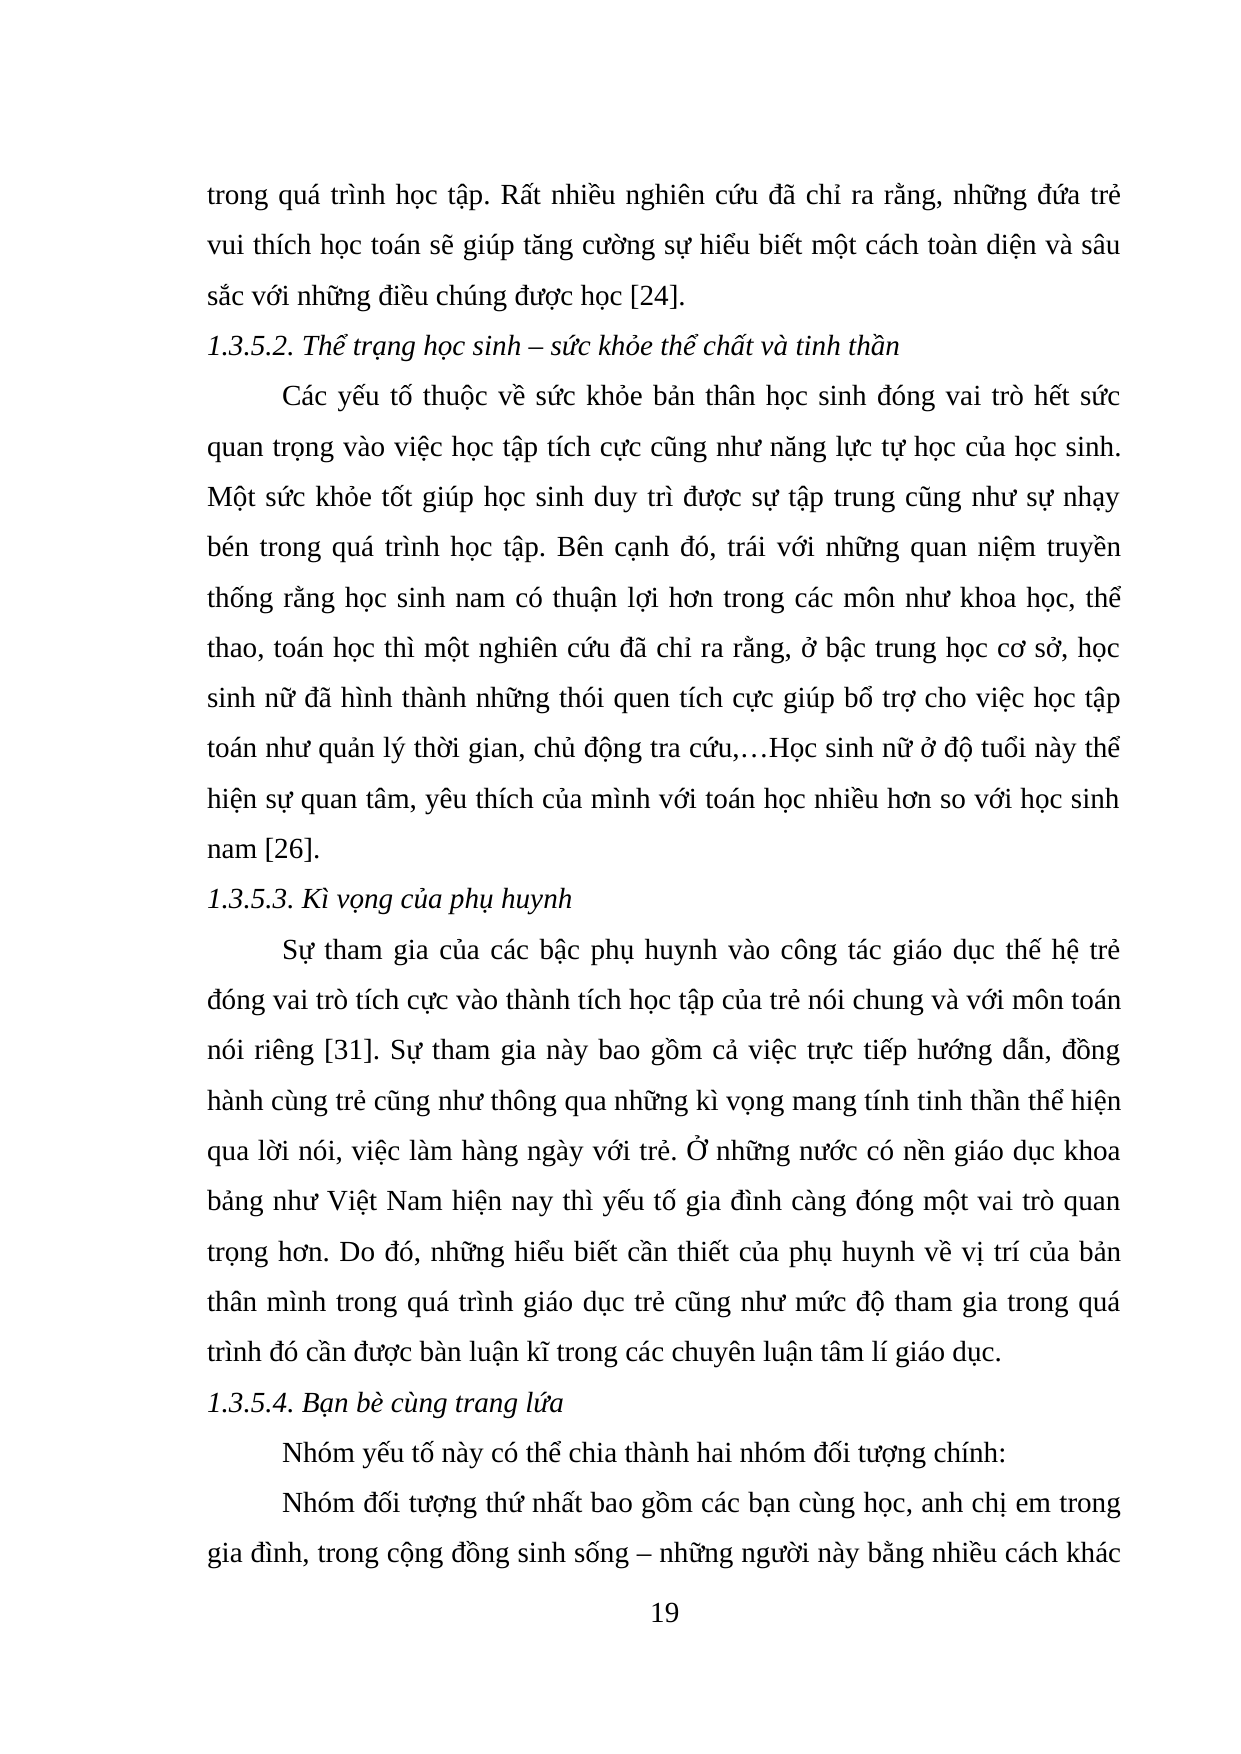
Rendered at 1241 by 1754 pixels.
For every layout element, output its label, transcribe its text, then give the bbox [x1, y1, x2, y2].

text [207, 1485, 1122, 1569]
text Các yếu tố thuộc về sức khỏe bản thân học sinh đóng vai trò hết sức quan trọng vào việc học tập tích cực cũng như năng lực tự học của học sinh. Một sức khỏe tốt giúp học sinh duy trì được sự tập trung cũng như sự nhạy bén trong quá trình học tập. Bên cạnh đó, trái với những quan niệm truyền thống rằng học sinh nam có thuận lợi hơn trong các môn như khoa học, thể thao, toán học thì một nghiên cứu đã chỉ ra rằng, ở bậc trung học cơ sở, học sinh nữ đã hình thành những thói quen tích cực giúp bổ trợ cho việc học tập toán như quản lý thời gian, chủ động tra cứu,…Học sinh nữ ở độ tuổi này thể hiện sự quan tâm, yêu thích của mình với toán học nhiều hơn so với học sinh nam [26]. [207, 378, 1122, 865]
text Sự tham gia của các bậc phụ huynh vào công tác giáo dục thế hệ trẻ đóng vai trò tích cực vào thành tích học tập của trẻ nói chung và với môn toán nói riêng [31]. Sự tham gia này bao gồm cả việc trực tiếp hướng dẫn, đồng hành cùng trẻ cũng như thông qua những kì vọng mang tính tinh thần thể hiện qua lời nói, việc làm hàng ngày với trẻ. Ở những nước có nền giáo dục khoa bảng như Việt Nam hiện nay thì yếu tố gia đình càng đóng một vai trò quan trọng hơn. Do đó, những hiểu biết cần thiết của phụ huynh về vị trí của bản thân mình trong quá trình giáo dục trẻ cũng như mức độ tham gia trong quá trình đó cần được bàn luận kĩ trong các chuyên luận tâm lí giáo dục. [207, 932, 1122, 1368]
text 1.3.5.4. Bạn bè cùng trang lứa [207, 1385, 1122, 1418]
text 1.3.5.3. Kì vọng của phụ huynh [207, 882, 1122, 915]
text Nhóm yếu tố này có thể chia thành hai nhóm đối tượng chính: [207, 1435, 1122, 1468]
text 1.3.5.2. Thể trạng học sinh – sức khỏe thể chất và tinh thần [207, 328, 1122, 362]
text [207, 177, 1122, 311]
